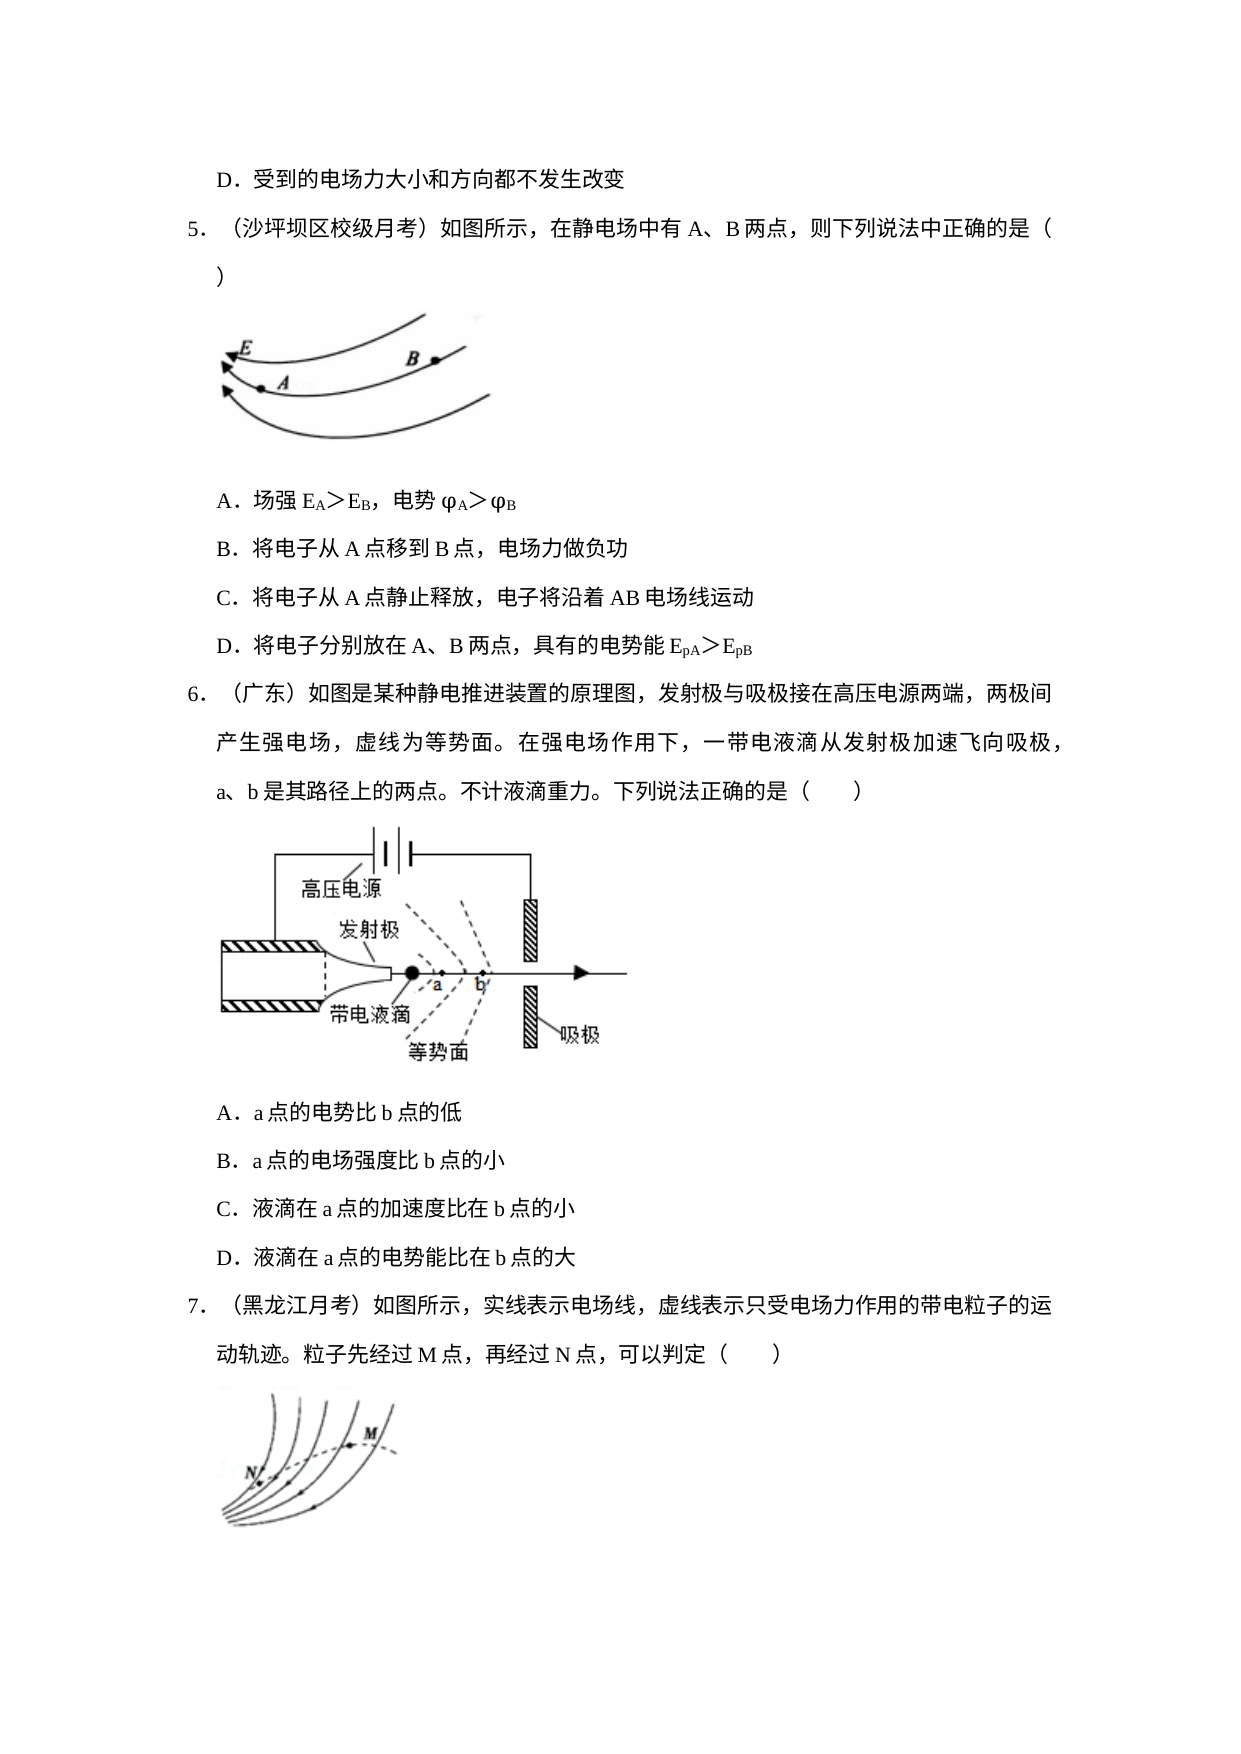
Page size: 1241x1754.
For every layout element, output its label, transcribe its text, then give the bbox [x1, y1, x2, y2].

text B．将电子从A点移到B点，电场力做负功 [187, 531, 1053, 563]
text A．场强EA＞EB，电势φA＞φB [187, 482, 1053, 515]
text D．液滴在a点的电势能比在b点的大 [187, 1239, 1053, 1272]
text D．将电子分别放在A、B两点，具有的电势能EpA＞EpB [187, 627, 1053, 660]
picture [216, 1384, 402, 1532]
text 5．（沙坪坝区校级月考）如图所示，在静电场中有A、B两点，则下列说法中正确的是（ ） [187, 210, 1053, 292]
text C．液滴在a点的加速度比在b点的小 [187, 1191, 1053, 1223]
text 6．（广东）如图是某种静电推进装置的原理图，发射极与吸极接在高压电源两端，两极间产生强电场，虚线为等势面。在强电场作用下，一带电液滴从发射极加速飞向吸极，a、b是其路径上的两点。不计液滴重力。下列说法正确的是（ ） [187, 676, 1053, 806]
text D．受到的电场力大小和方向都不发生改变 [187, 162, 1053, 194]
picture [216, 307, 496, 444]
picture [216, 821, 632, 1066]
text 7．（黑龙江月考）如图所示，实线表示电场线，虚线表示只受电场力作用的带电粒子的运动轨迹。粒子先经过M点，再经过N点，可以判定（ ） [187, 1288, 1053, 1369]
text C．将电子从A点静止释放，电子将沿着AB电场线运动 [187, 579, 1053, 612]
text A．a点的电势比b点的低 [187, 1094, 1053, 1127]
text B．a点的电场强度比b点的小 [187, 1143, 1053, 1175]
